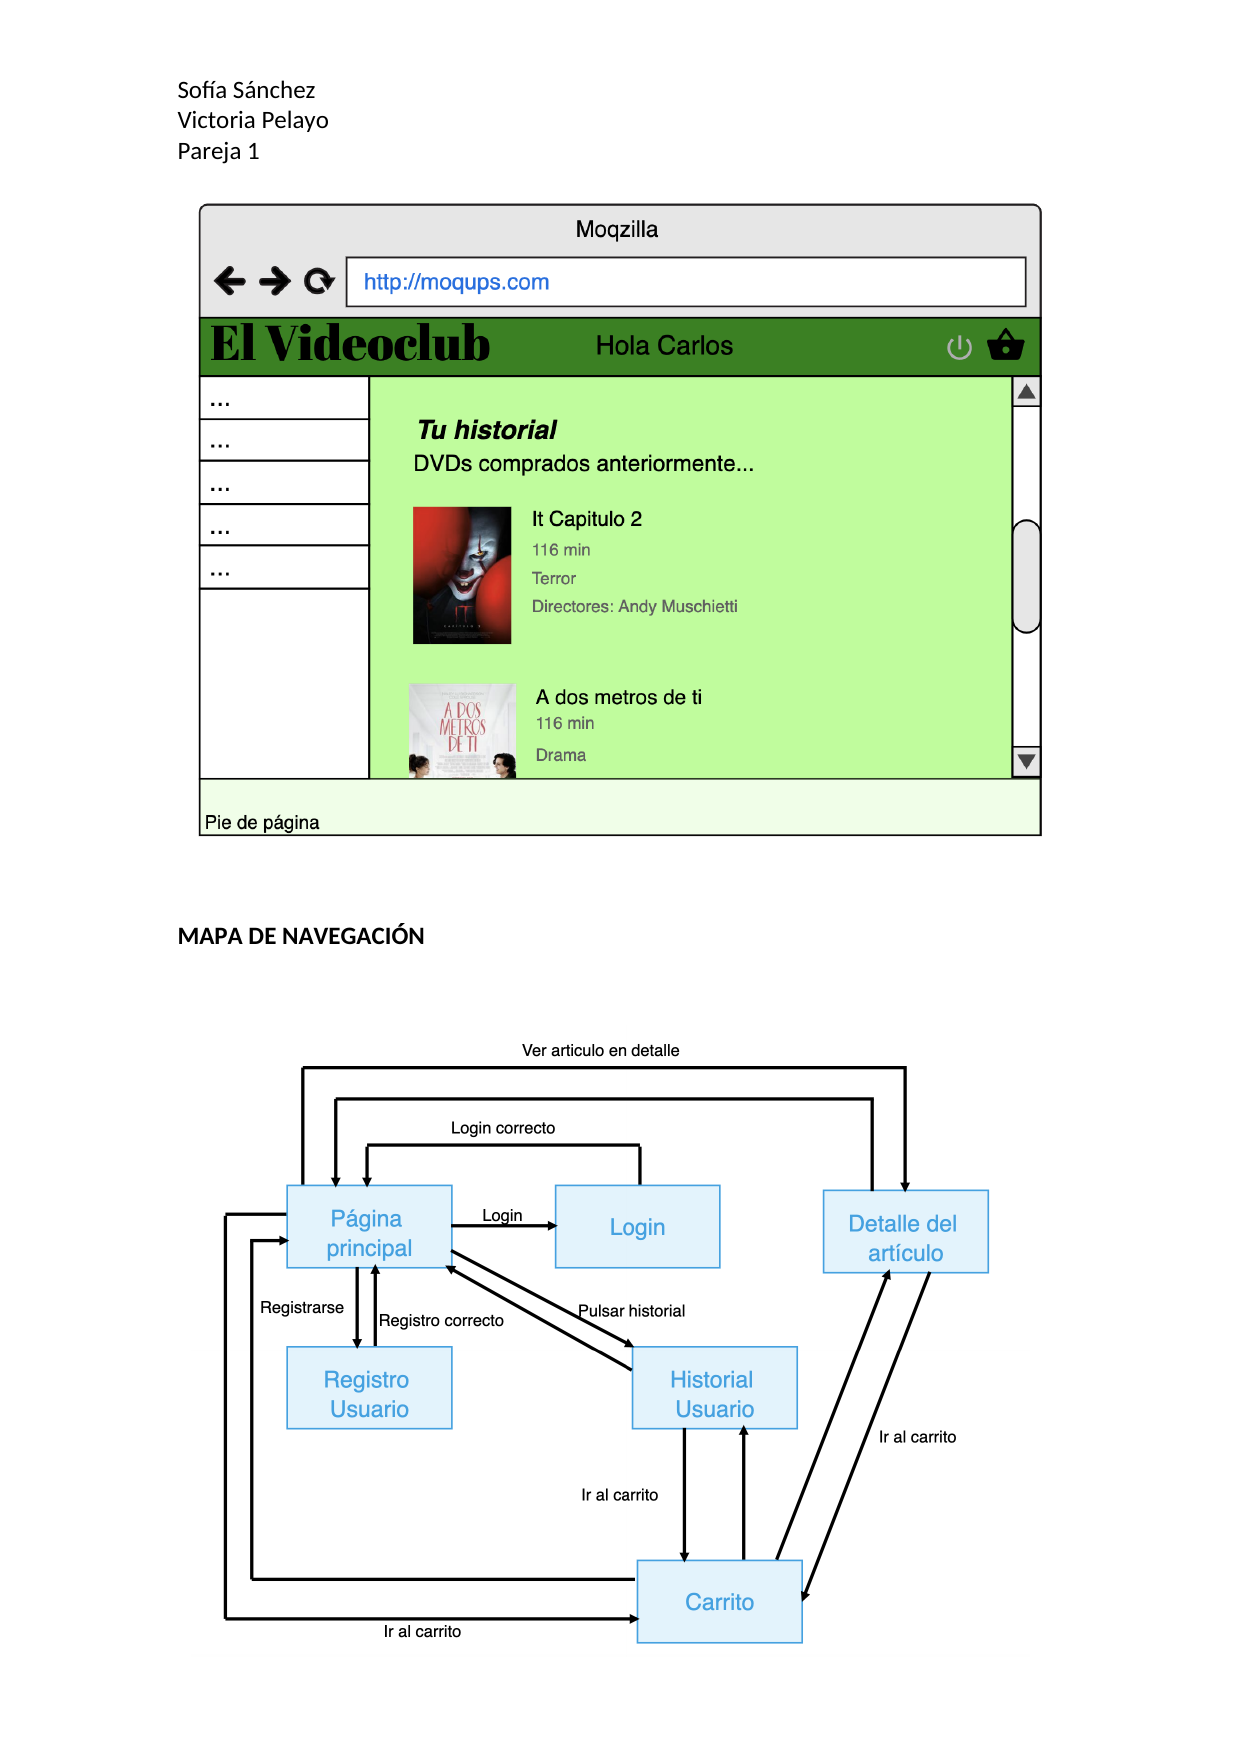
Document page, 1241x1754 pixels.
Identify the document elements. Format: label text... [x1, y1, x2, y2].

text MAPA DE NAVEGACIÓN [177, 921, 1063, 951]
picture [190, 1025, 1030, 1657]
picture [177, 188, 1061, 860]
